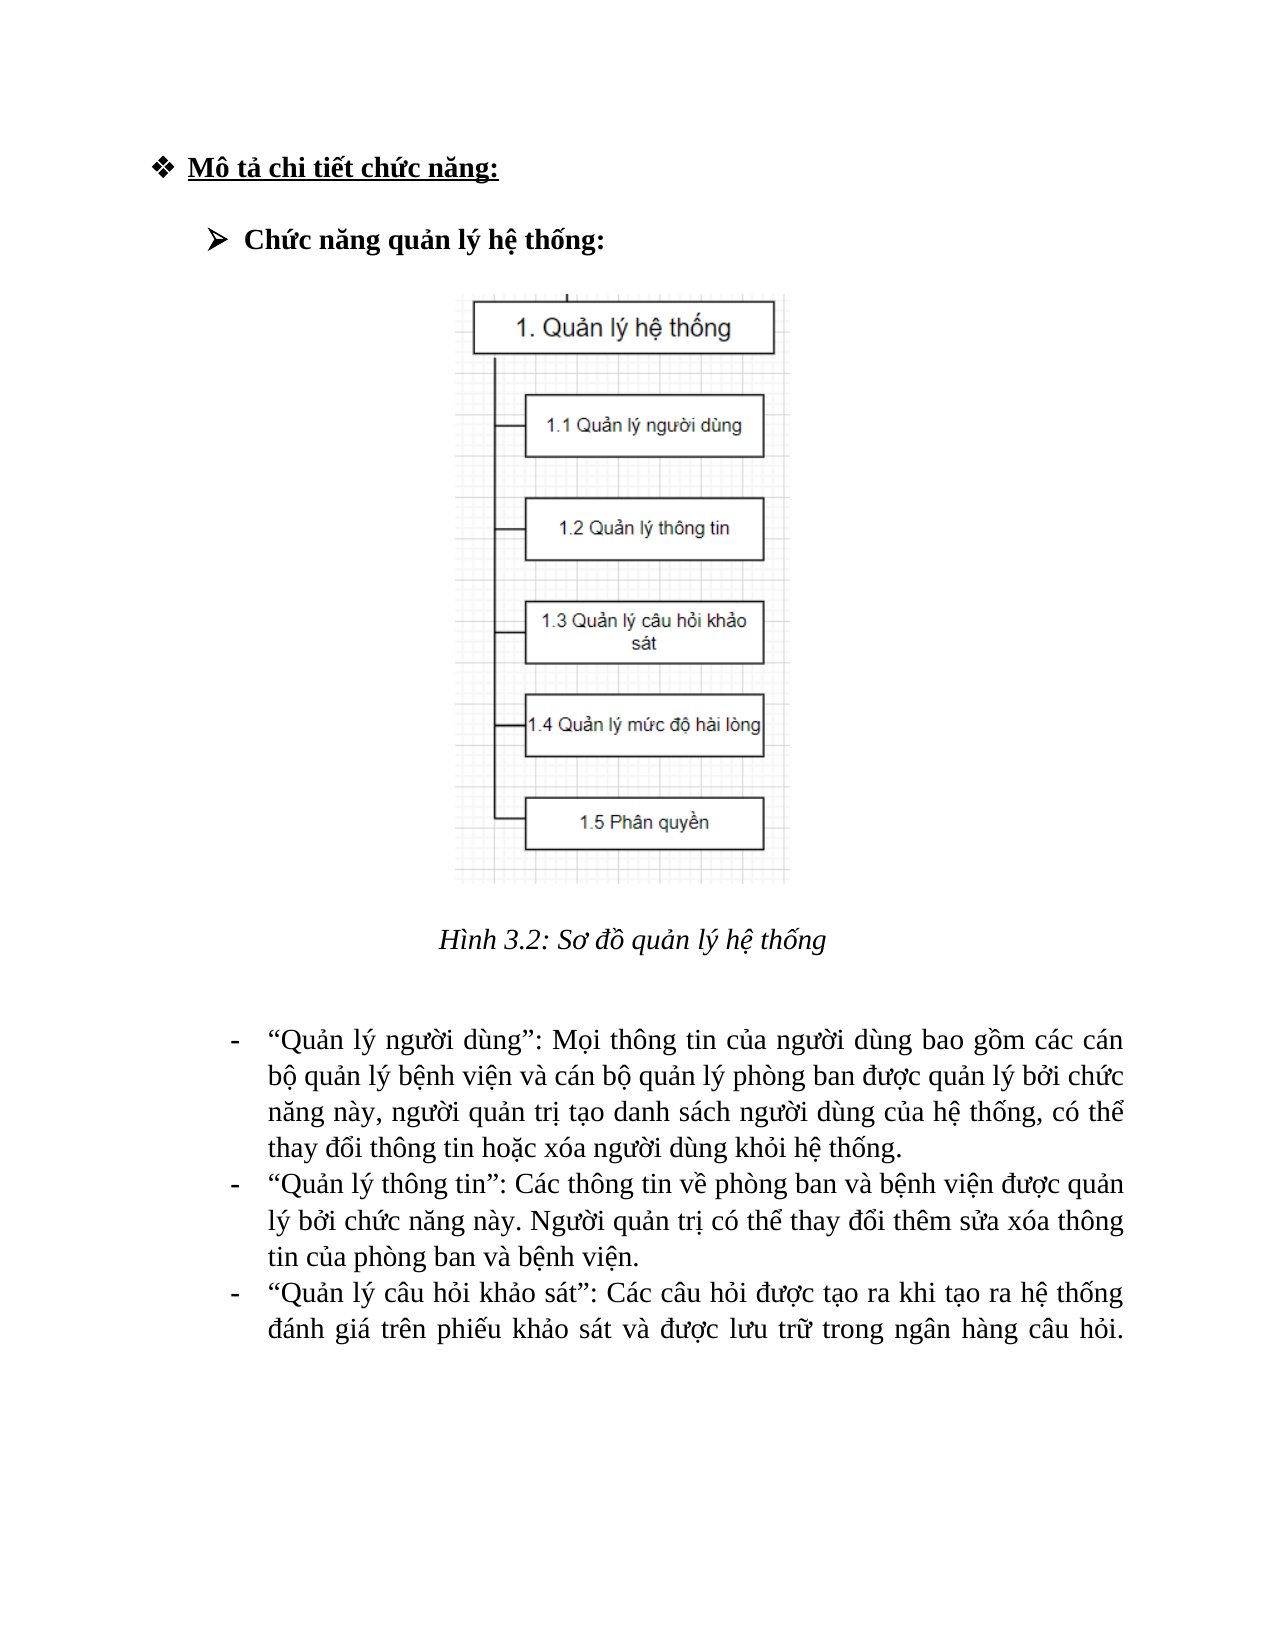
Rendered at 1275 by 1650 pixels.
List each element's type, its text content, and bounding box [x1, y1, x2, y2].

list Chức năng quản lý hệ thống: [206, 222, 1125, 256]
list “Quản lý thông tin”: Các thông tin về phòng ban và bệnh viện được quản lý bởi chức năng này. Người quản trị có thể thay đổi thêm sửa xóa thông tin của phòng ban và bệnh viện. [230, 1167, 1125, 1272]
picture [455, 294, 791, 884]
list Mô tả chi tiết chức năng: [150, 150, 1125, 184]
list Hình 3.2: Sơ đồ quản lý hệ thống [300, 922, 1125, 956]
list “Quản lý người dùng”: Mọi thông tin của người dùng bao gồm các cán bộ quản lý bệnh viện và cán bộ quản lý phòng ban được quản lý bởi chức năng này, người quản trị tạo danh sách người dùng của hệ thống, có thể thay đổi thông tin hoặc xóa người dùng khỏi hệ thống. [230, 1022, 1125, 1164]
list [230, 1275, 1125, 1345]
